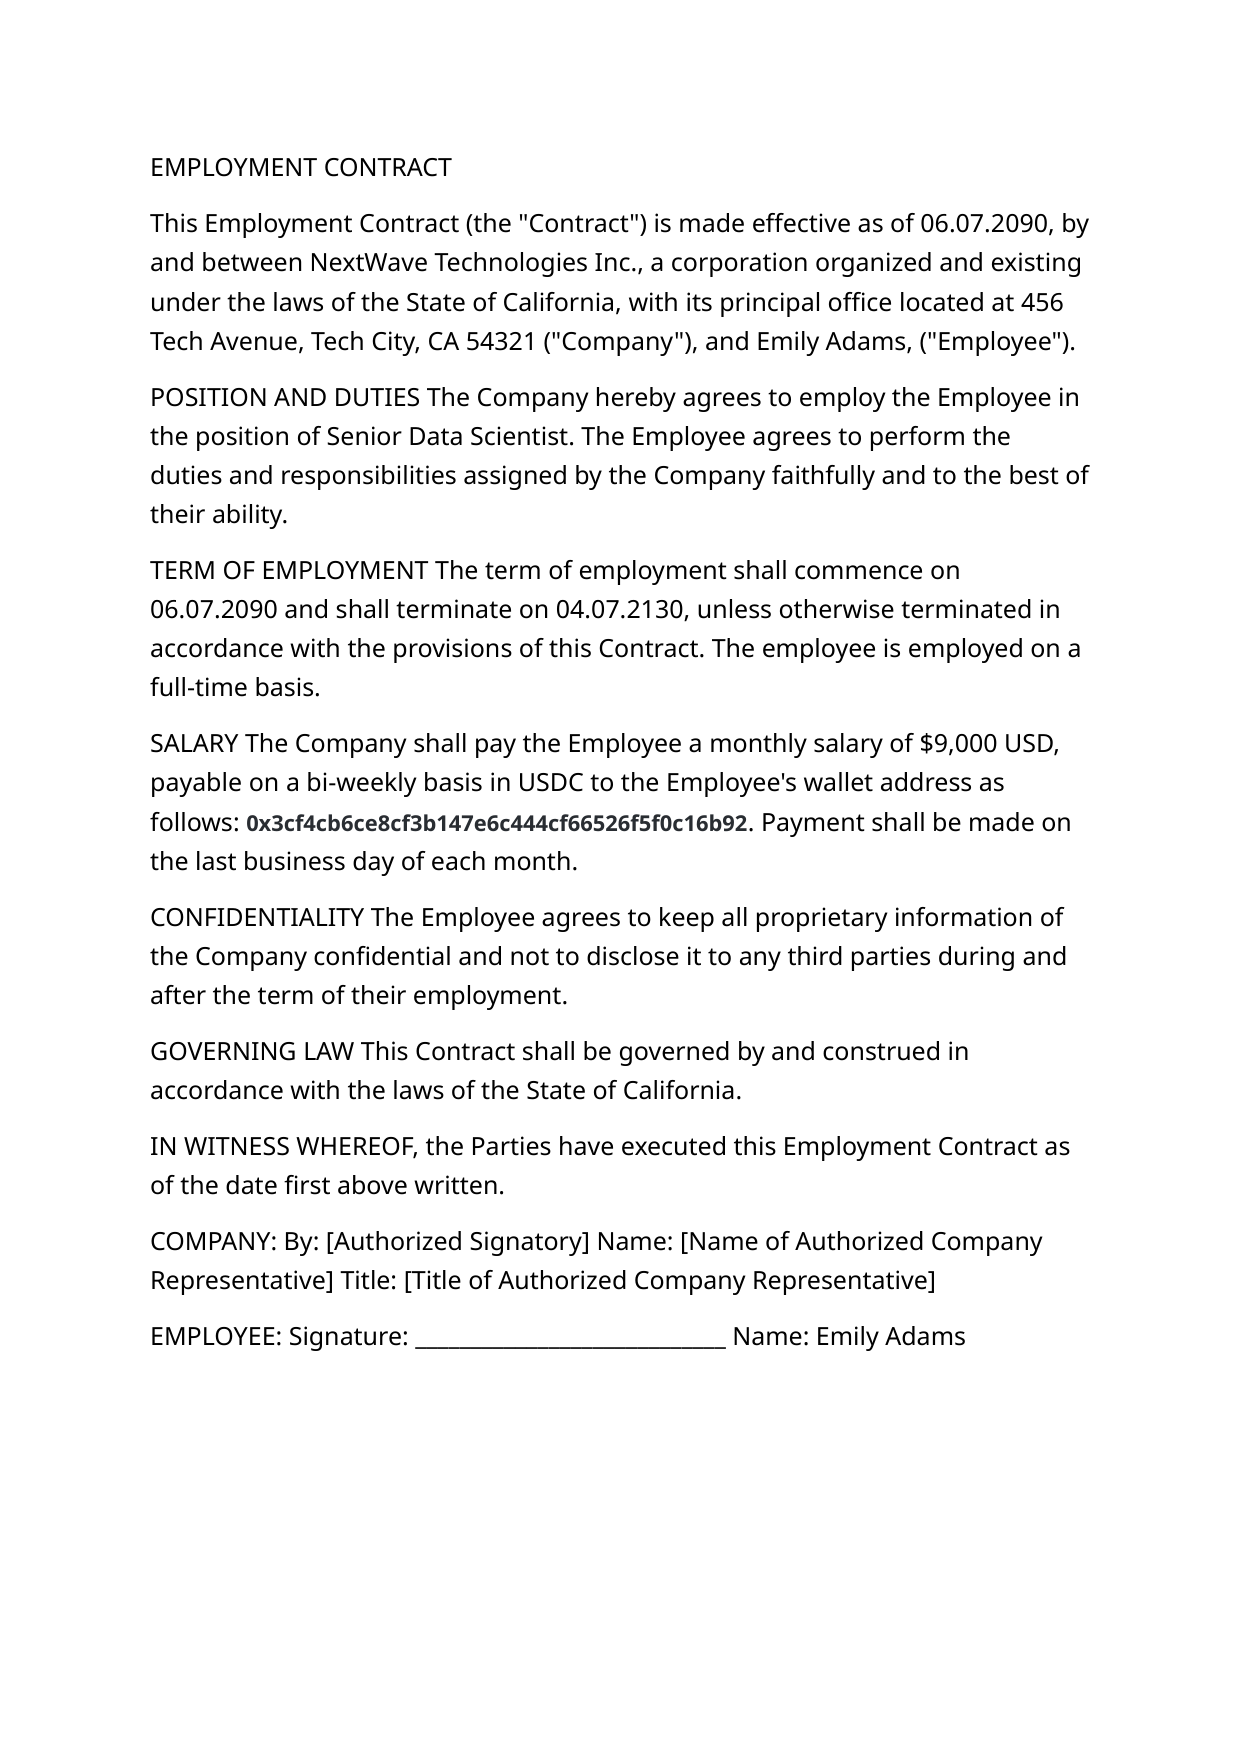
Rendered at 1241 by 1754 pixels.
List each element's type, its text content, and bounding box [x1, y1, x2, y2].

text This Employment Contract (the "Contract") is made effective as of 06.07.2090, by and between NextWave Technologies Inc., a corporation organized and existing under the laws of the State of California, with its principal office located at 456 Tech Avenue, Tech City, CA 54321 ("Company"), and Emily Adams, ("Employee"). [150, 206, 1090, 357]
text COMPANY: By: [Authorized Signatory] Name: [Name of Authorized Company Representative] Title: [Title of Authorized Company Representative] [150, 1223, 1090, 1297]
text IN WITNESS WHEREOF, the Parties have executed this Employment Contract as of the date first above written. [150, 1128, 1090, 1202]
text CONFIDENTIALITY The Employee agrees to keep all proprietary information of the Company confidential and not to disclose it to any third parties during and after the term of their employment. [150, 899, 1090, 1012]
text EMPLOYEE: Signature: ____________________________ Name: Emily Adams [150, 1318, 1090, 1352]
text GOVERNING LAW This Contract shall be governed by and construed in accordance with the laws of the State of California. [150, 1033, 1090, 1107]
text TERM OF EMPLOYMENT The term of employment shall commence on 06.07.2090 and shall terminate on 04.07.2130, unless otherwise terminated in accordance with the provisions of this Contract. The employee is employed on a full-time basis. [150, 552, 1090, 704]
text SALARY The Company shall pay the Employee a monthly salary of $9,000 USD, payable on a bi-weekly basis in USDC to the Employee's wallet address as follows: 0x3cf4cb6ce8cf3b147e6c444cf66526f5f0c16b92. Payment shall be made on the last business day of each month. [150, 726, 1090, 877]
text POSITION AND DUTIES The Company hereby agrees to employ the Employee in the position of Senior Data Scientist. The Employee agrees to perform the duties and responsibilities assigned by the Company faithfully and to the best of their ability. [150, 379, 1090, 531]
text EMPLOYMENT CONTRACT [150, 150, 1090, 184]
